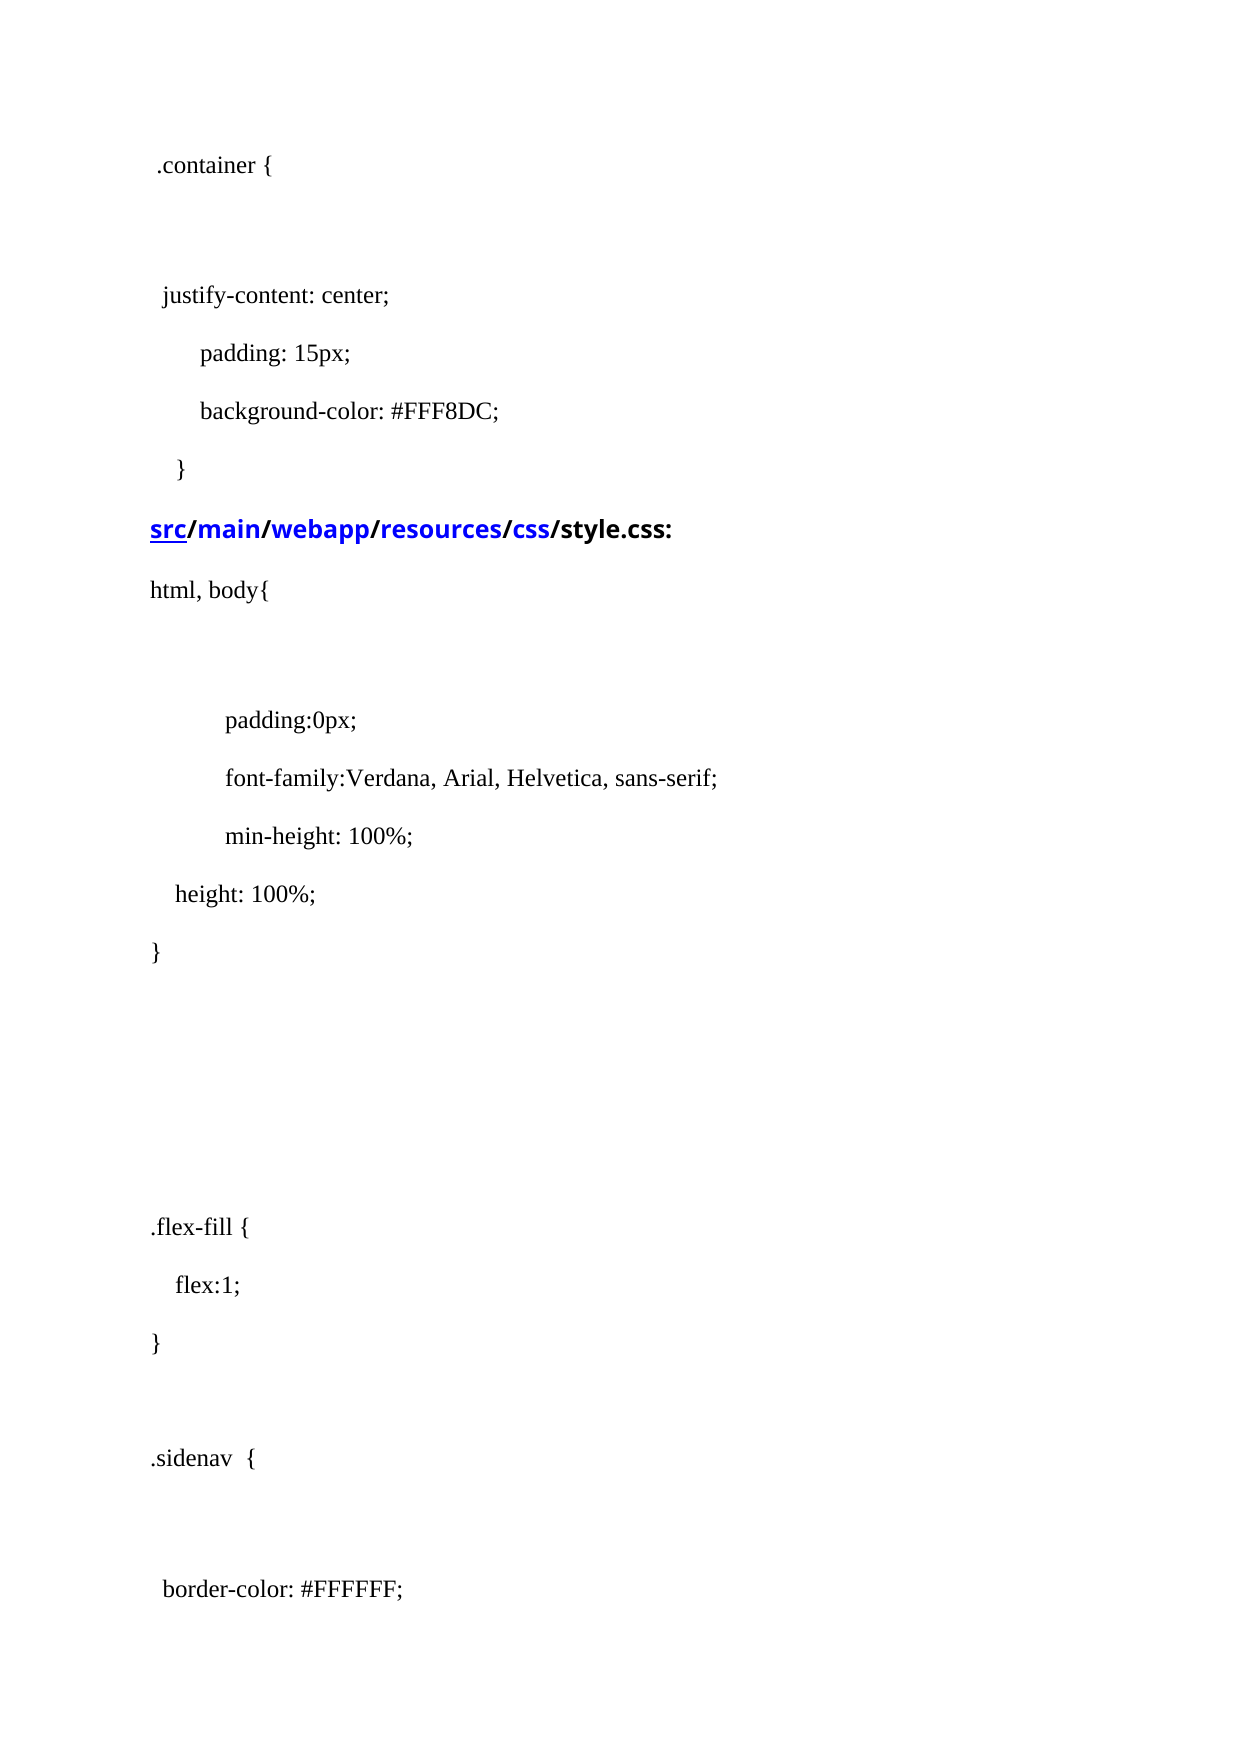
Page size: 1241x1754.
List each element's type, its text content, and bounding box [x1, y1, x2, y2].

subtitle src/main/webapp/resources/css/style.css: [150, 512, 1090, 546]
subtitle .container { [150, 150, 1090, 179]
subtitle } [150, 937, 1090, 966]
subtitle html, body{ [150, 575, 1090, 604]
subtitle } [150, 1328, 1090, 1356]
subtitle padding: 15px; [150, 338, 1090, 367]
subtitle font-family:Verdana, Arial, Helvetica, sans-serif; [150, 763, 1090, 792]
subtitle height: 100%; [150, 879, 1090, 908]
subtitle padding:0px; [150, 705, 1090, 734]
subtitle background-color: #FFF8DC; [150, 396, 1090, 425]
subtitle border-color: #FFFFFF; [150, 1574, 1090, 1602]
subtitle flex:1; [150, 1270, 1090, 1298]
subtitle min-height: 100%; [150, 821, 1090, 850]
subtitle } [150, 454, 1090, 483]
subtitle justify-content: center; [150, 280, 1090, 309]
subtitle .flex-fill { [150, 1212, 1090, 1241]
subtitle .sidenav { [150, 1443, 1090, 1472]
